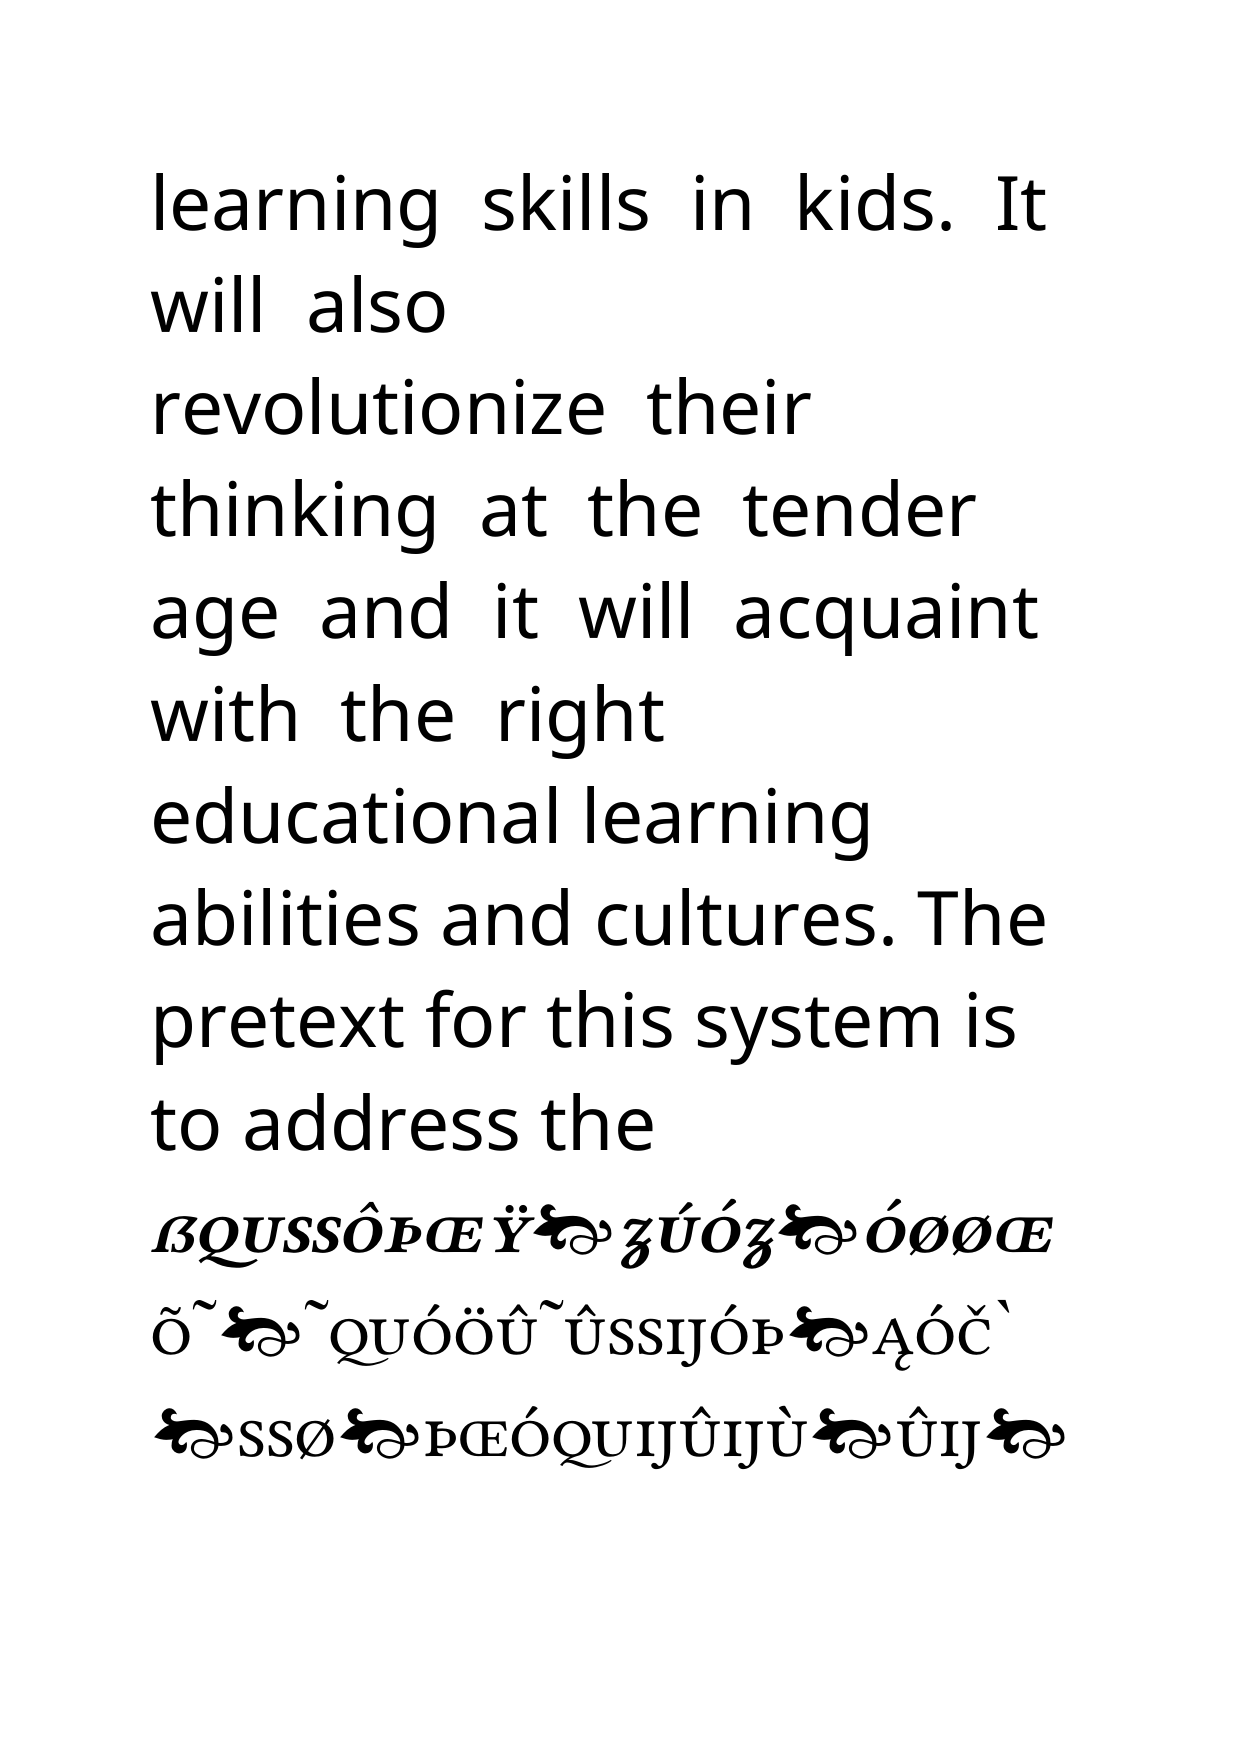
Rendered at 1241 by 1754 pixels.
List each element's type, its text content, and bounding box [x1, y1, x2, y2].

text revolutionize their thinking at the tender age and it will acquaint with the right [150, 354, 1090, 763]
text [150, 1172, 1090, 1478]
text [150, 150, 1090, 354]
text educational learning abilities and cultures. The pretext for this system is to address the [150, 763, 1090, 1172]
